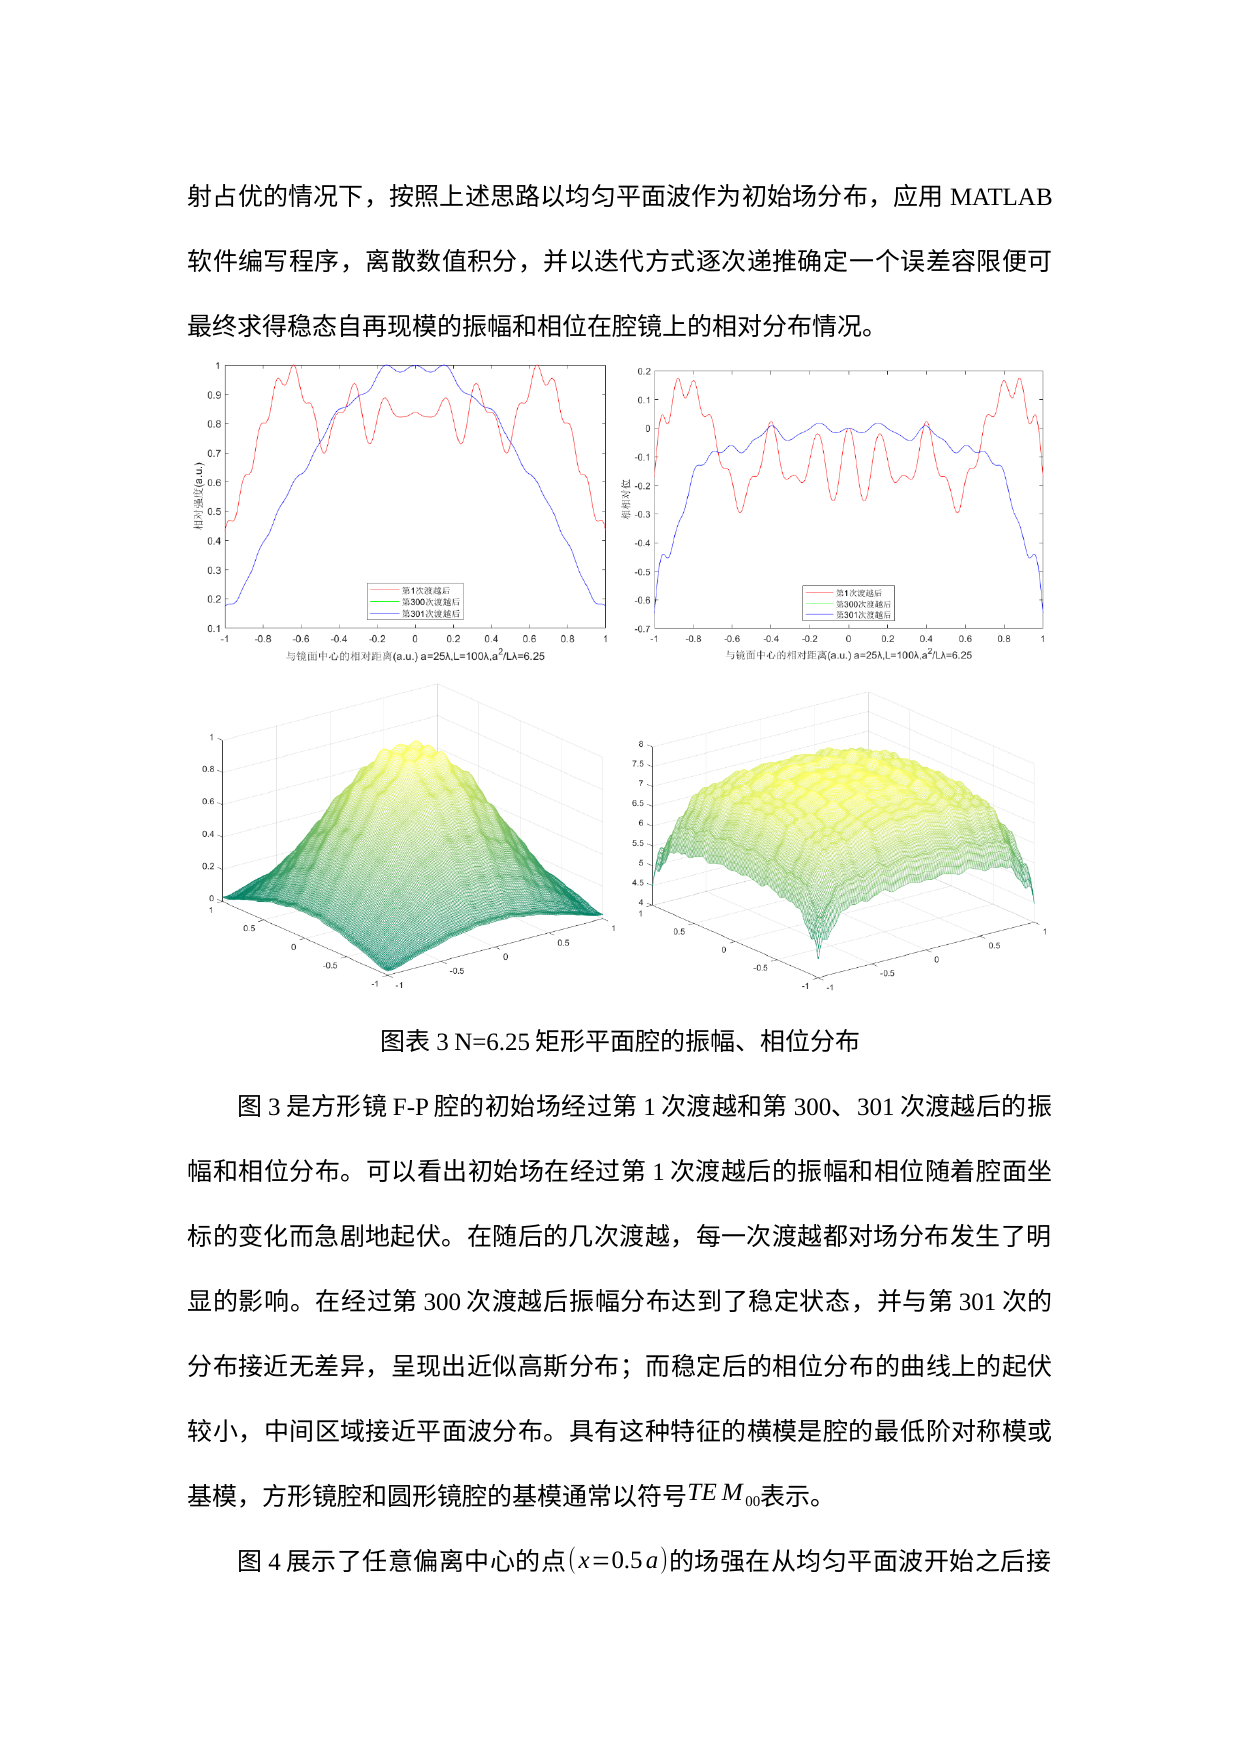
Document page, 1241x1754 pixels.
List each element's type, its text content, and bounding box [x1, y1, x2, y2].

text 数值计算中，有关参量取为：，在边缘衍射占优的情况下，按照上述思路以均匀平面波作为初始场分布，应用 MATLAB 软件编写程序，离散数值积分，并以迭代方式逐次递推确定一个误差容限便可最终求得稳态自再现模的振幅和相位在腔镜上的相对分布情况。 [187, 162, 1053, 357]
text 图表 3 N=6.25矩形平面腔的振幅、相位分布 [187, 1007, 1053, 1072]
picture [188, 357, 1052, 663]
picture [188, 682, 1052, 996]
